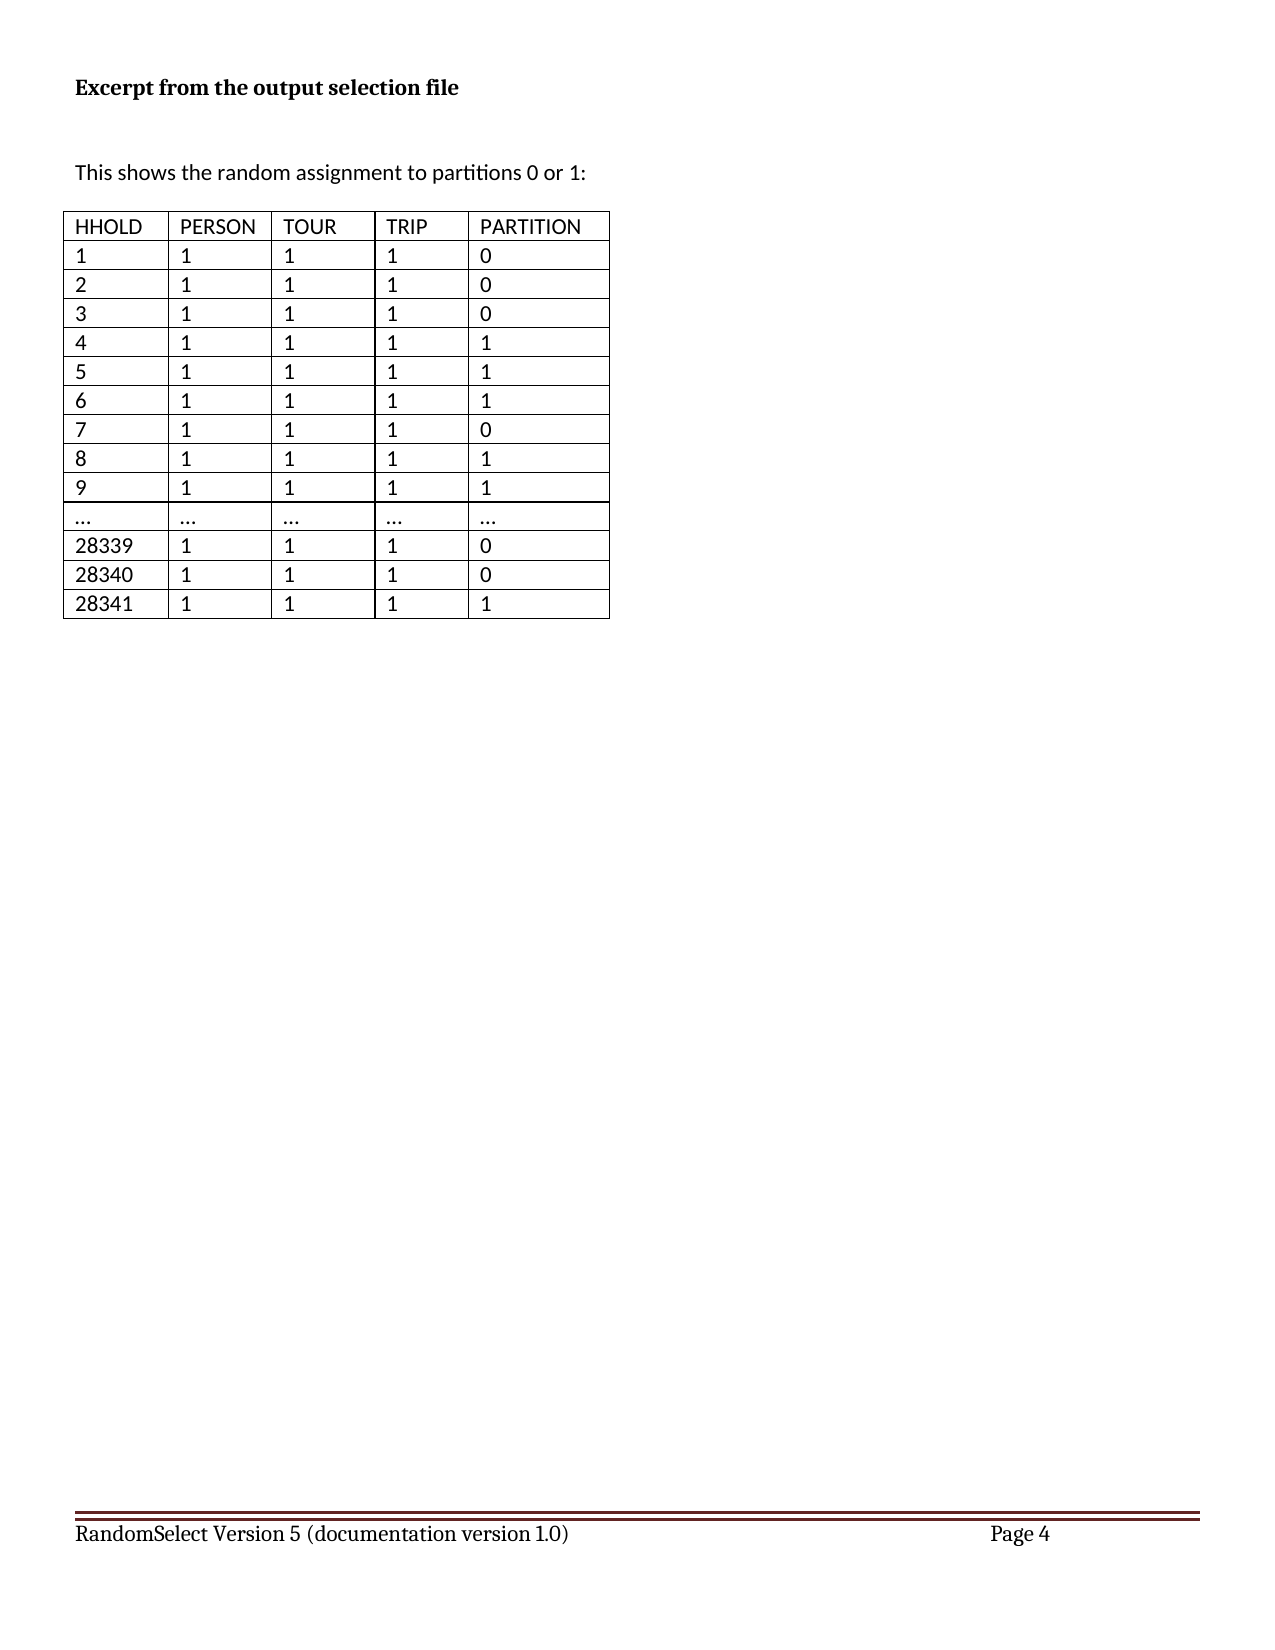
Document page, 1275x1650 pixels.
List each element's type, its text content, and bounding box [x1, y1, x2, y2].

table_cell 1 [376, 473, 468, 501]
table_cell 1 [272, 444, 374, 472]
table_cell 6 [64, 386, 168, 414]
table_cell 1 [469, 590, 609, 618]
table_cell 1 [272, 590, 374, 618]
table_cell 1 [376, 270, 468, 298]
table_cell 0 [469, 415, 609, 443]
table_cell 1 [469, 386, 609, 414]
table_cell 1 [376, 444, 468, 472]
table_cell 1 [272, 357, 374, 385]
table_cell 1 [169, 357, 271, 385]
table_cell … [272, 503, 374, 530]
table_cell 0 [469, 299, 609, 327]
table_cell 3 [64, 299, 168, 327]
table_cell 0 [469, 531, 609, 559]
table_cell 1 [376, 561, 468, 588]
table_cell 2 [64, 270, 168, 298]
table_cell 0 [469, 270, 609, 298]
table_cell 8 [64, 444, 168, 472]
table_cell … [64, 503, 168, 530]
table_cell 1 [272, 561, 374, 588]
table_cell 1 [169, 241, 271, 269]
table_cell 1 [376, 386, 468, 414]
table_cell 1 [64, 241, 168, 269]
table_cell 1 [272, 328, 374, 356]
table_cell 1 [272, 270, 374, 298]
table_cell 1 [272, 473, 374, 501]
table_cell 1 [469, 473, 609, 501]
table_cell … [169, 503, 271, 530]
table_cell 1 [169, 415, 271, 443]
table_cell 1 [376, 531, 468, 559]
table_cell 1 [272, 241, 374, 269]
table_cell 1 [169, 590, 271, 618]
table_header TOUR [272, 212, 374, 240]
table_header PERSON [169, 212, 271, 240]
table_cell 0 [469, 561, 609, 588]
table_cell 1 [469, 357, 609, 385]
table_cell 1 [376, 328, 468, 356]
text This shows the random assignment to partitions 0 or 1: [75, 158, 1200, 186]
table_cell 0 [469, 241, 609, 269]
table_cell … [376, 503, 468, 530]
table_cell 1 [169, 531, 271, 559]
table_cell 1 [169, 473, 271, 501]
table_cell 1 [169, 561, 271, 588]
table_cell 1 [376, 299, 468, 327]
table_cell 9 [64, 473, 168, 501]
table_cell 1 [169, 299, 271, 327]
table_cell 5 [64, 357, 168, 385]
table_cell 28339 [64, 531, 168, 559]
table_cell 1 [376, 241, 468, 269]
table_header HHOLD [64, 212, 168, 240]
table_cell 1 [376, 415, 468, 443]
table_header PARTITION [469, 212, 609, 240]
table_cell 1 [469, 444, 609, 472]
table_cell 1 [169, 444, 271, 472]
table_cell 1 [169, 270, 271, 298]
table_cell 28340 [64, 561, 168, 588]
table_cell 1 [469, 328, 609, 356]
table_cell 28341 [64, 590, 168, 618]
table_cell … [469, 503, 609, 530]
table_cell 7 [64, 415, 168, 443]
table_cell 1 [272, 299, 374, 327]
table_cell 1 [272, 531, 374, 559]
table_header TRIP [376, 212, 468, 240]
table_cell 1 [272, 386, 374, 414]
table_cell 1 [169, 328, 271, 356]
subtitle Excerpt from the output selection file [75, 75, 1200, 101]
table_cell 4 [64, 328, 168, 356]
table_cell 1 [376, 357, 468, 385]
table_cell 1 [169, 386, 271, 414]
table_cell 1 [272, 415, 374, 443]
table_cell 1 [376, 590, 468, 618]
